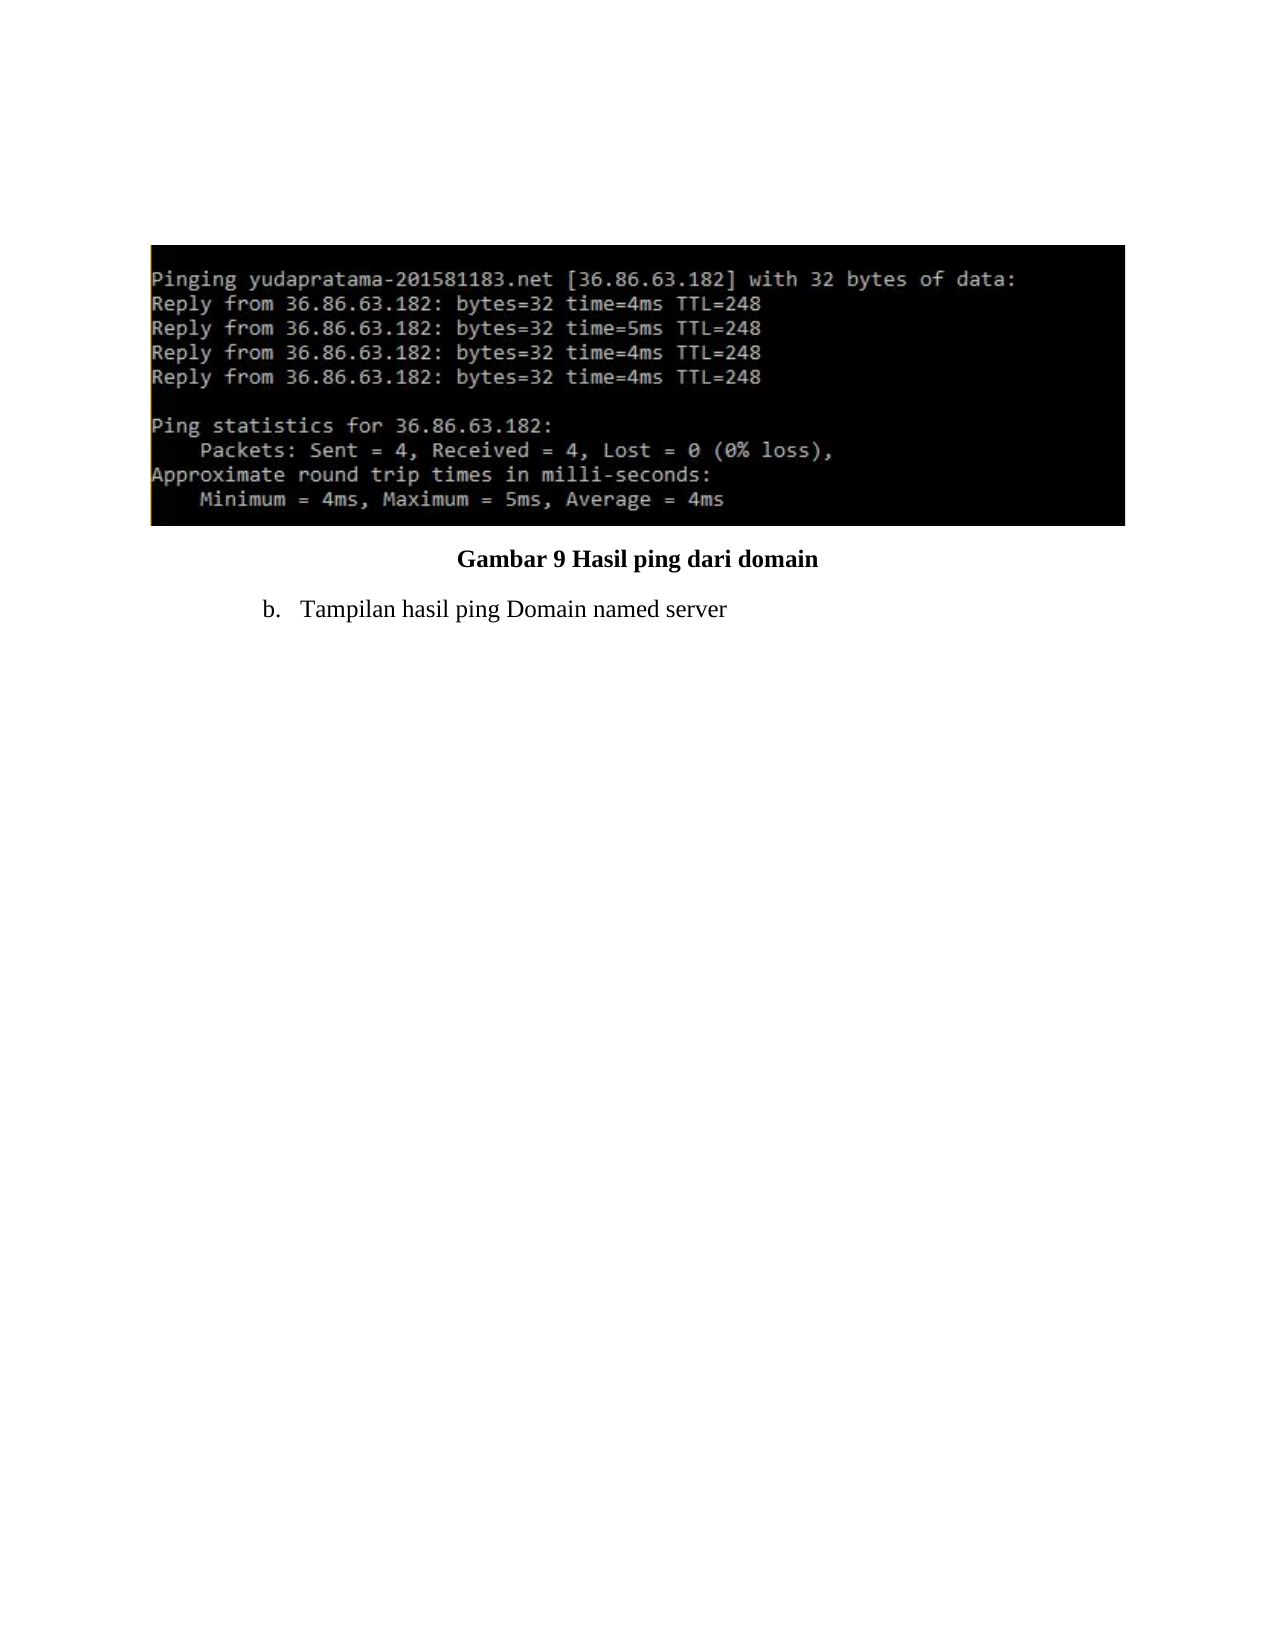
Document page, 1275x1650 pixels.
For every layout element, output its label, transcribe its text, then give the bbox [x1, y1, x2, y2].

picture [150, 245, 1125, 526]
list Tampilan hasil ping Domain named server [262, 594, 1125, 623]
text Gambar 9 Hasil ping dari domain [150, 544, 1125, 573]
